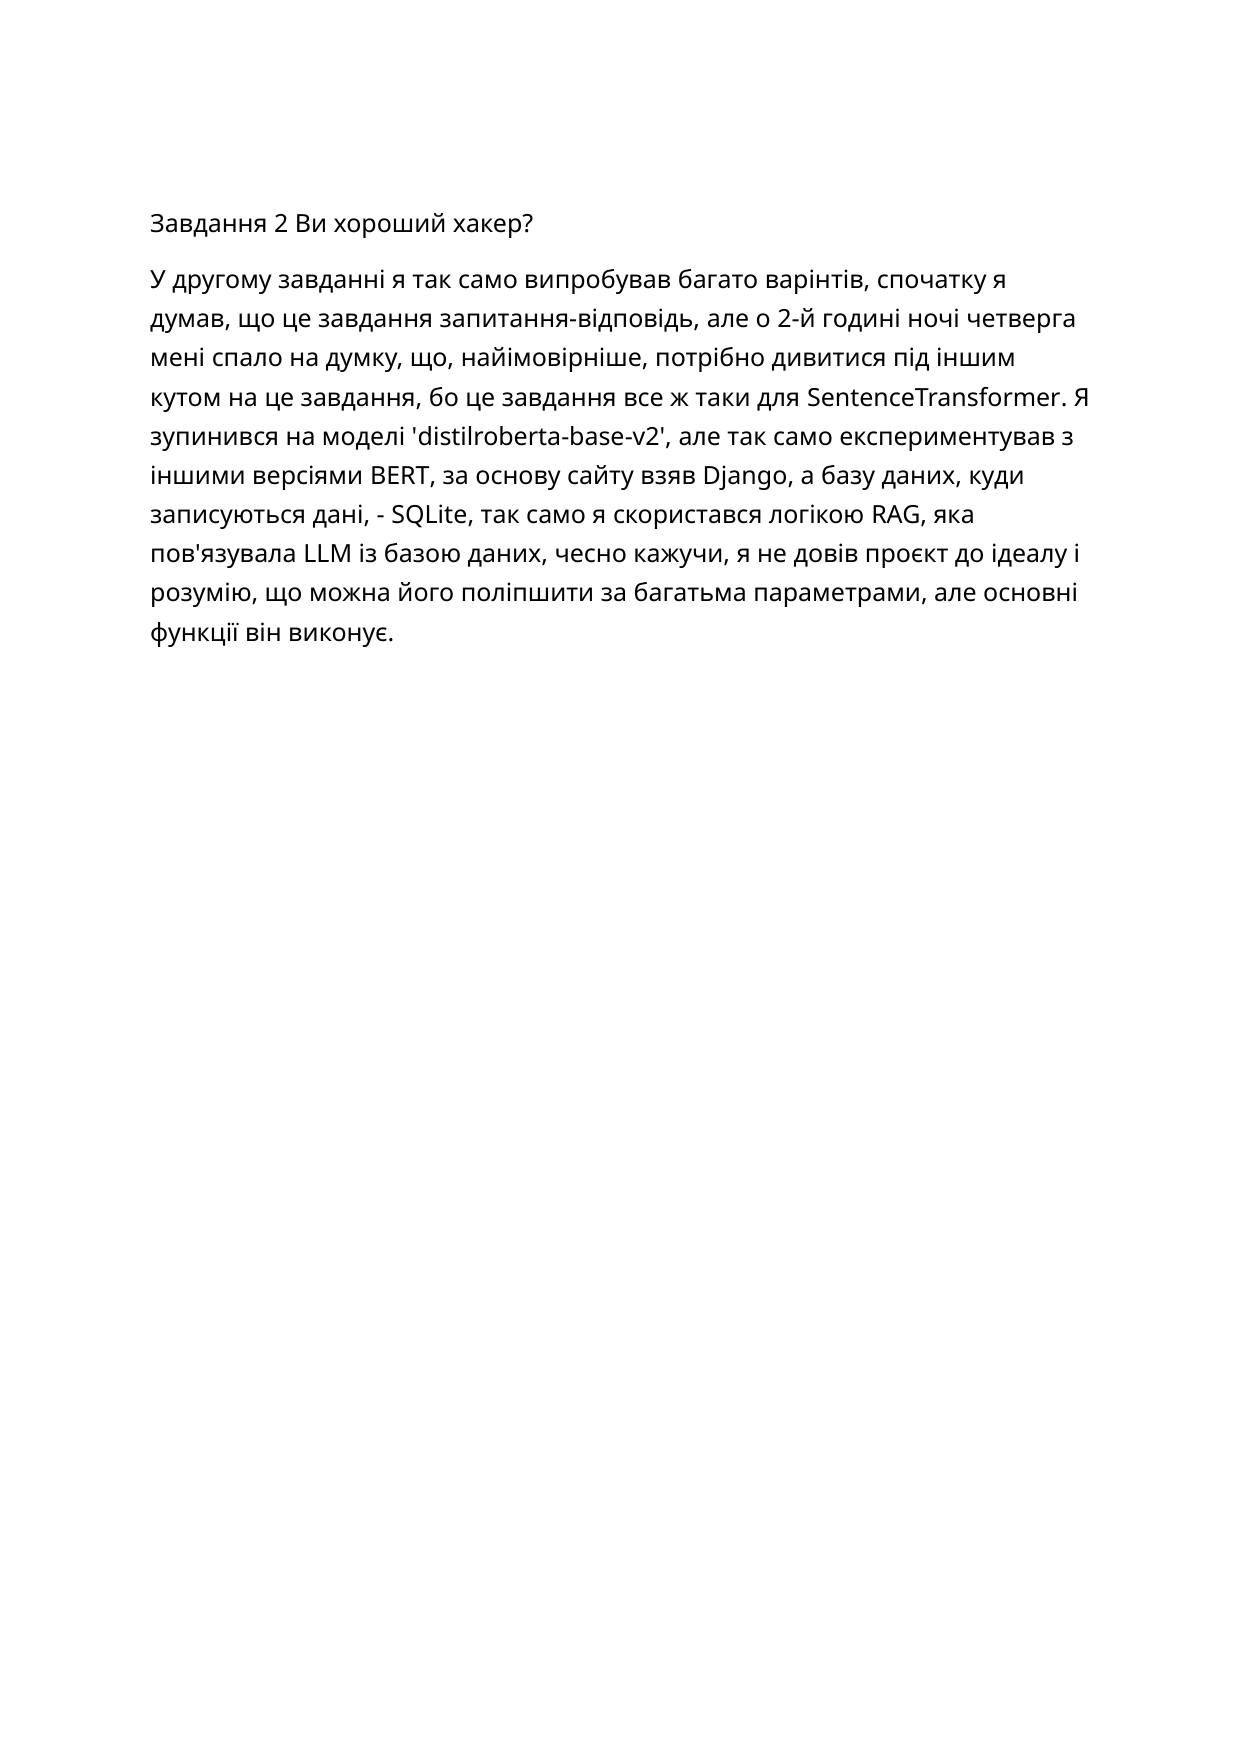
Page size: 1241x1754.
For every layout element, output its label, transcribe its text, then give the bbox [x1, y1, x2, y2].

text Завдання 2 Ви хороший хакер? [150, 206, 1090, 240]
text У другому завданні я так само випробував багато варінтів, спочатку я думав, що це завдання запитання-відповідь, але о 2-й годині ночі четверга мені спало на думку, що, найімовірніше, потрібно дивитися під іншим кутом на це завдання, бо це завдання все ж таки для SentenceTransformer. Я зупинився на моделі 'distilroberta-base-v2', але так само експериментував з іншими версіями BERT, за основу сайту взяв Django, а базу даних, куди записуються дані, - SQLite, так само я скористався логікою RAG, яка пов'язувала LLM із базою даних, чесно кажучи, я не довів проєкт до ідеалу і розумію, що можна його поліпшити за багатьма параметрами, але основні функції він виконує. [150, 262, 1090, 648]
